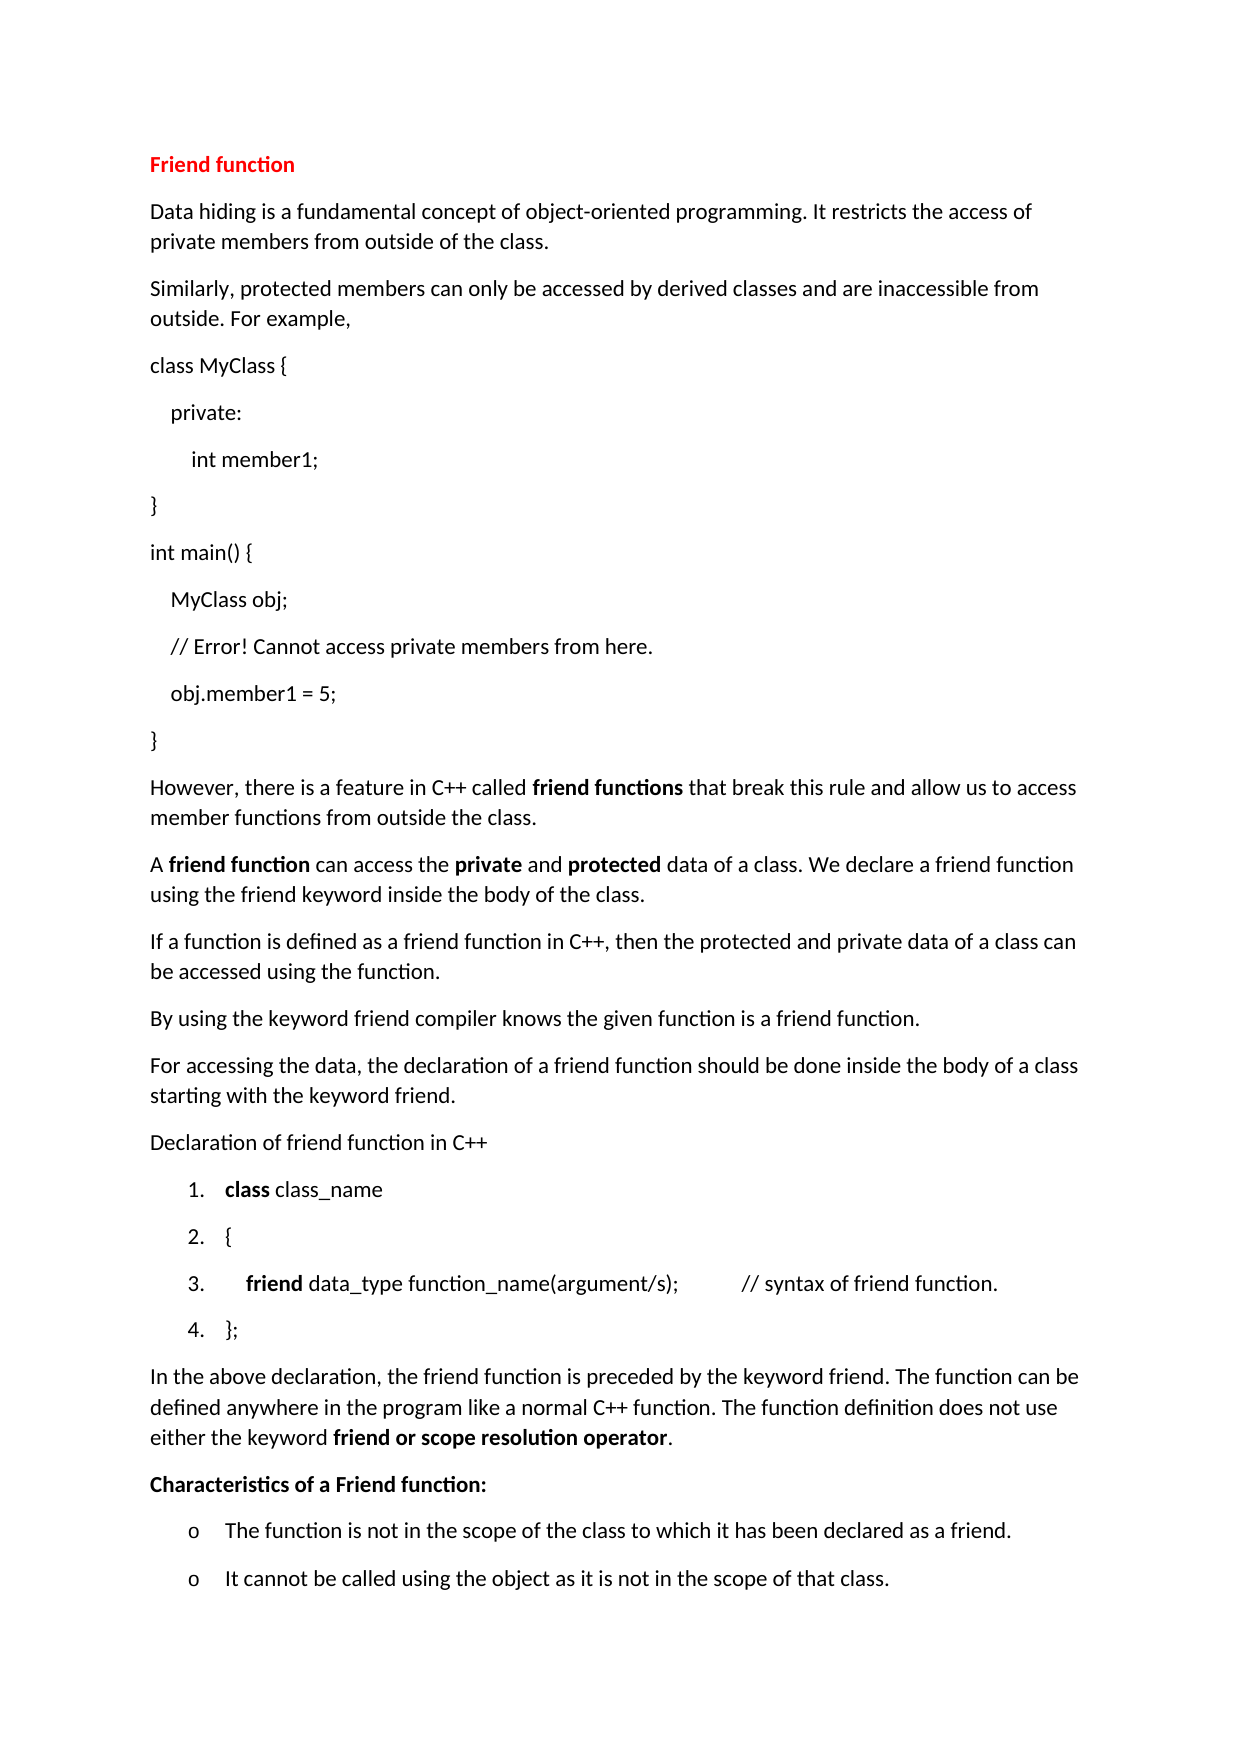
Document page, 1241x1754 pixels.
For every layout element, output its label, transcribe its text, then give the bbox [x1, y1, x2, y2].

text Similarly, protected members can only be accessed by derived classes and are inaccessible from outside. For example, [150, 274, 1090, 332]
text int main() { [150, 538, 1090, 567]
text By using the keyword friend compiler knows the given function is a friend function. [150, 1004, 1090, 1032]
text private: [150, 398, 1090, 426]
text If a function is defined as a friend function in C++, then the protected and private data of a class can be accessed using the function. [150, 927, 1090, 985]
text Friend function [150, 150, 1090, 178]
text } [150, 726, 1090, 754]
text Declaration of friend function in C++ [150, 1128, 1090, 1156]
list class class_name [187, 1175, 1090, 1203]
list The function is not in the scope of the class to which it has been declared as a friend. [187, 1517, 1090, 1545]
text Characteristics of a Friend function: [150, 1470, 1090, 1498]
list It cannot be called using the object as it is not in the scope of that class. [187, 1564, 1090, 1593]
text For accessing the data, the declaration of a friend function should be done inside the body of a class starting with the keyword friend. [150, 1051, 1090, 1109]
text MyClass obj; [150, 585, 1090, 613]
text } [150, 492, 1090, 520]
text int member1; [150, 445, 1090, 473]
text In the above declaration, the friend function is preceded by the keyword friend. The function can be defined anywhere in the program like a normal C++ function. The function definition does not use either the keyword friend or scope resolution operator. [150, 1362, 1090, 1451]
text However, there is a feature in C++ called friend functions that break this rule and allow us to access member functions from outside the class. [150, 773, 1090, 831]
text // Error! Cannot access private members from here. [150, 632, 1090, 660]
text class MyClass { [150, 351, 1090, 379]
text A friend function can access the private and protected data of a class. We declare a friend function using the friend keyword inside the body of the class. [150, 850, 1090, 908]
list friend data_type function_name(argument/s); // syntax of friend function. [187, 1269, 1090, 1297]
text obj.member1 = 5; [150, 679, 1090, 707]
list }; [187, 1316, 1090, 1344]
list { [187, 1222, 1090, 1250]
text Data hiding is a fundamental concept of object-oriented programming. It restricts the access of private members from outside of the class. [150, 197, 1090, 255]
